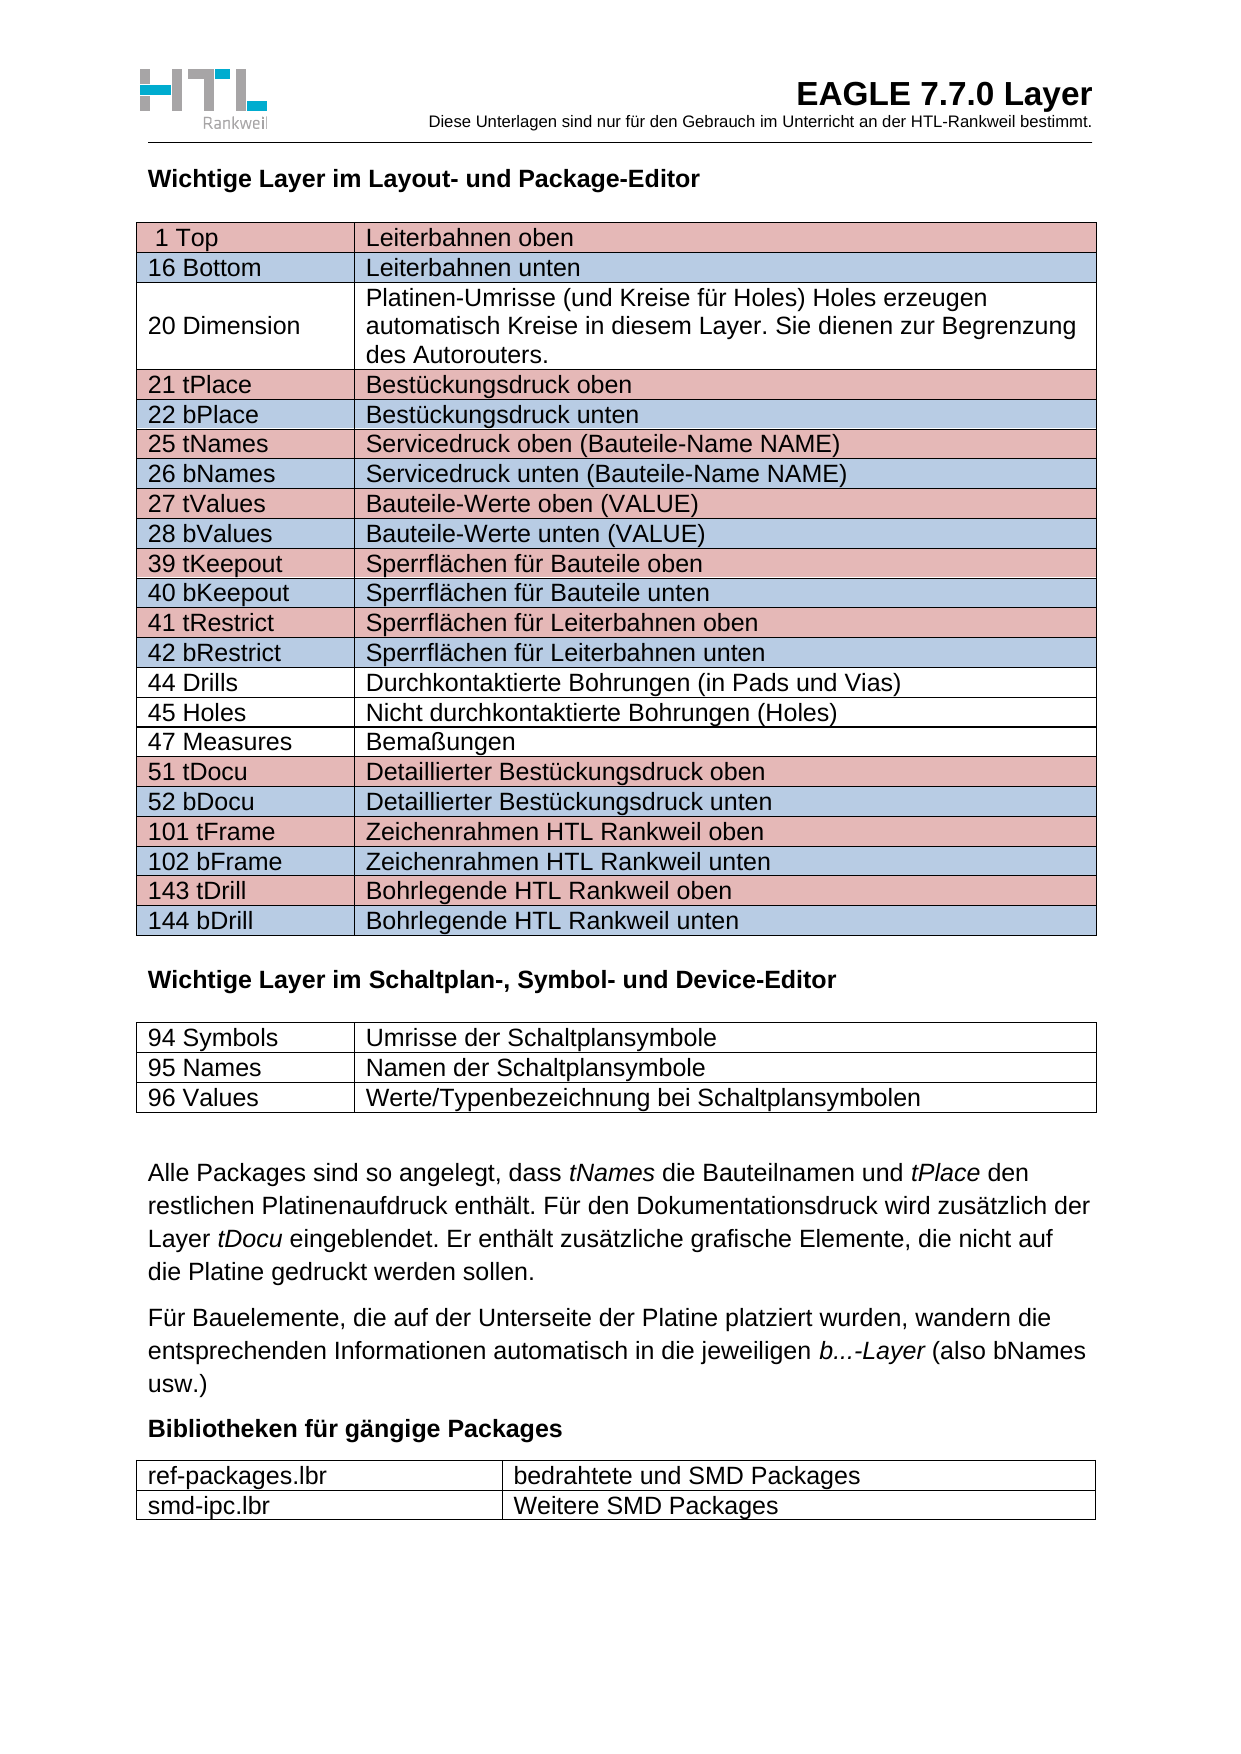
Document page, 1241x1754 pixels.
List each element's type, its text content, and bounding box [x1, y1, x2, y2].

table_cell Servicedruck unten (Bauteile-Name NAME) [355, 459, 1096, 488]
table_cell 47 Measures [137, 728, 354, 756]
table_cell 21 tPlace [137, 370, 354, 399]
table_cell Bohrlegende HTL Rankweil oben [355, 876, 1096, 905]
table_header 1 Top [137, 223, 354, 252]
table_cell 20 Dimension [137, 283, 354, 369]
table_cell Servicedruck oben (Bauteile-Name NAME) [355, 430, 1096, 458]
text Für Bauelemente, die auf der Unterseite der Platine platziert wurden, wandern die entsprechenden Informationen automatisch in die jeweiligen b...-Layer (also bNames usw.) [148, 1303, 1092, 1397]
table_cell Werte/Typenbezeichnung bei Schaltplansymbolen [355, 1083, 1096, 1112]
table_cell 22 bPlace [137, 400, 354, 428]
table_cell Platinen-Umrisse (und Kreise für Holes) Holes erzeugen automatisch Kreise in diesem Layer. Sie dienen zur Begrenzung des Autorouters. [355, 283, 1096, 369]
table_header ref-packages.lbr [137, 1461, 502, 1489]
table_cell Leiterbahnen unten [355, 253, 1096, 282]
table_cell 25 tNames [137, 430, 354, 458]
table_cell Bauteile-Werte oben (VALUE) [355, 489, 1096, 518]
table_cell 45 Holes [137, 698, 354, 726]
table_cell 28 bValues [137, 519, 354, 548]
table_cell Zeichenrahmen HTL Rankweil oben [355, 817, 1096, 846]
table_cell Nicht durchkontaktierte Bohrungen (Holes) [355, 698, 1096, 726]
table_cell smd-ipc.lbr [137, 1491, 502, 1519]
table_cell 95 Names [137, 1053, 354, 1082]
table_cell 52 bDocu [137, 787, 354, 816]
table_cell Durchkontaktierte Bohrungen (in Pads und Vias) [355, 668, 1096, 697]
table_cell 41 tRestrict [137, 608, 354, 637]
table_cell Namen der Schaltplansymbole [355, 1053, 1096, 1082]
table_cell Detaillierter Bestückungsdruck oben [355, 757, 1096, 786]
table_cell Bestückungsdruck unten [355, 400, 1096, 428]
text Wichtige Layer im Schaltplan-, Symbol- und Device-Editor [148, 965, 1092, 993]
table_cell Weitere SMD Packages [503, 1491, 1095, 1519]
table_cell Zeichenrahmen HTL Rankweil unten [355, 847, 1096, 875]
table_cell Sperrflächen für Leiterbahnen oben [355, 608, 1096, 637]
table_cell Bauteile-Werte unten (VALUE) [355, 519, 1096, 548]
table_cell Sperrflächen für Bauteile unten [355, 579, 1096, 607]
table_cell 51 tDocu [137, 757, 354, 786]
table_cell Bestückungsdruck oben [355, 370, 1096, 399]
text Alle Packages sind so angelegt, dass tNames die Bauteilnamen und tPlace den restlichen Platinenaufdruck enthält. Für den Dokumentationsdruck wird zusätzlich der Layer tDocu eingeblendet. Er enthält zusätzliche grafische Elemente, die nicht auf die Platine gedruckt werden sollen. [148, 1158, 1092, 1286]
table_cell 96 Values [137, 1083, 354, 1112]
text Wichtige Layer im Layout- und Package-Editor [148, 164, 1092, 193]
table_cell Bohrlegende HTL Rankweil unten [355, 906, 1096, 935]
table_cell Detaillierter Bestückungsdruck unten [355, 787, 1096, 816]
text Bibliotheken für gängige Packages [148, 1414, 1092, 1443]
table_cell 16 Bottom [137, 253, 354, 282]
table_cell 42 bRestrict [137, 638, 354, 667]
table_cell 144 bDrill [137, 906, 354, 935]
table_cell Sperrflächen für Bauteile oben [355, 549, 1096, 577]
table_cell 39 tKeepout [137, 549, 354, 577]
table_header Leiterbahnen oben [355, 223, 1096, 252]
table_cell 143 tDrill [137, 876, 354, 905]
table_header bedrahtete und SMD Packages [503, 1461, 1095, 1489]
table_header Umrisse der Schaltplansymbole [355, 1023, 1096, 1052]
table_cell 101 tFrame [137, 817, 354, 846]
table_cell Bemaßungen [355, 728, 1096, 756]
table_cell 27 tValues [137, 489, 354, 518]
table_cell 44 Drills [137, 668, 354, 697]
table_header 94 Symbols [137, 1023, 354, 1052]
table_cell 26 bNames [137, 459, 354, 488]
table_cell 102 bFrame [137, 847, 354, 875]
table_cell Sperrflächen für Leiterbahnen unten [355, 638, 1096, 667]
table_cell 40 bKeepout [137, 579, 354, 607]
